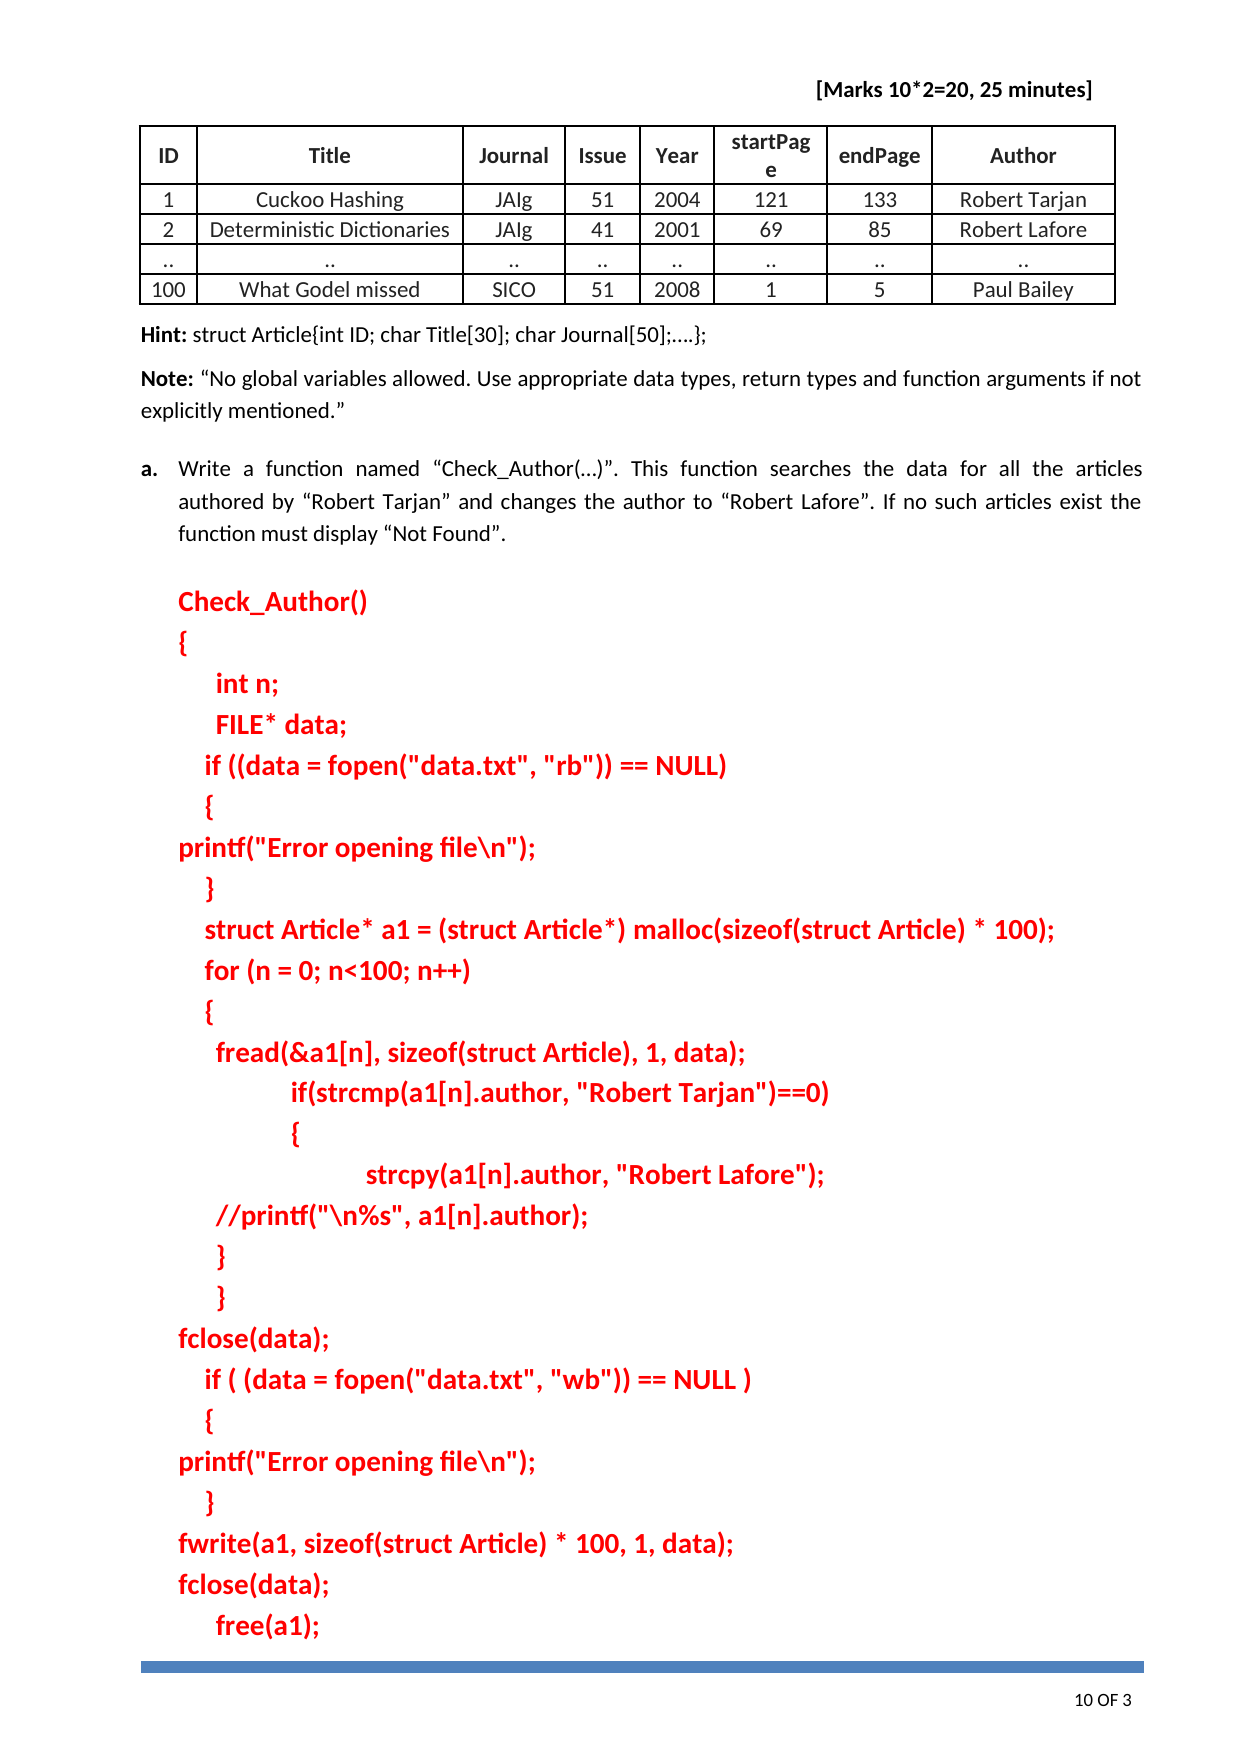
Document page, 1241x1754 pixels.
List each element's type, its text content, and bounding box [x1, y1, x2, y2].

table_cell .. [715, 245, 826, 273]
list free(a1); [178, 1607, 1144, 1642]
table_cell 51 [566, 275, 639, 303]
table_cell .. [933, 245, 1114, 273]
table_cell Robert Tarjan [933, 185, 1114, 213]
table_cell JAIg [464, 215, 564, 243]
table_header Issue [566, 127, 639, 183]
list if ( (data = fopen("data.txt", "wb")) == NULL ) [178, 1361, 1144, 1397]
table_cell 5 [828, 275, 931, 303]
list struct Article* a1 = (struct Article*) malloc(sizeof(struct Article) * 100); [178, 911, 1144, 946]
list FILE* data; [178, 706, 1144, 742]
list { [178, 624, 1144, 660]
table_cell 41 [566, 215, 639, 243]
table_cell JAIg [464, 185, 564, 213]
table_cell Cuckoo Hashing [198, 185, 462, 213]
table_header endPage [828, 127, 931, 183]
table_cell .. [641, 245, 713, 273]
list { [178, 1402, 1144, 1438]
list printf("Error opening file\n"); [178, 1443, 1144, 1479]
table_cell .. [566, 245, 639, 273]
table_cell Deterministic Dictionaries [198, 215, 462, 243]
table_header Title [198, 127, 462, 183]
list [Marks 10*2=20, 25 minutes] [178, 75, 1144, 103]
list if(strcmp(a1[n].author, "Robert Tarjan")==0) [178, 1074, 1144, 1110]
table_cell What Godel missed [198, 275, 462, 303]
table_cell 100 [141, 275, 196, 303]
table_cell 69 [715, 215, 826, 243]
table_cell .. [828, 245, 931, 273]
table_cell .. [141, 245, 196, 273]
list //printf("\n%s", a1[n].author); [178, 1197, 1144, 1233]
list fwrite(a1, sizeof(struct Article) * 100, 1, data); [178, 1525, 1144, 1561]
table_cell 85 [828, 215, 931, 243]
table_cell 2008 [641, 275, 713, 303]
table_cell SICO [464, 275, 564, 303]
table_cell Robert Lafore [933, 215, 1114, 243]
list { [178, 993, 1144, 1028]
list } [178, 870, 1144, 906]
table_cell 2 [141, 215, 196, 243]
table_cell 2004 [641, 185, 713, 213]
text Hint: struct Article{int ID; char Title[30]; char Journal[50];….}; [141, 320, 1144, 348]
list printf("Error opening file\n"); [178, 829, 1144, 864]
table_cell 1 [715, 275, 826, 303]
table_header Year [641, 127, 713, 183]
list if ((data = fopen("data.txt", "rb")) == NULL) [178, 747, 1144, 783]
table_header Journal [464, 127, 564, 183]
table_cell 1 [141, 185, 196, 213]
list Check_Author() [178, 583, 1144, 619]
table_cell Paul Bailey [933, 275, 1114, 303]
table_cell 133 [828, 185, 931, 213]
list int n; [178, 665, 1144, 701]
table_header startPage [715, 127, 826, 183]
table_cell 121 [715, 185, 826, 213]
list fclose(data); [178, 1566, 1144, 1601]
list { [178, 788, 1144, 824]
table_cell 2001 [641, 215, 713, 243]
list fclose(data); [178, 1320, 1144, 1356]
table_cell .. [464, 245, 564, 273]
table_header Author [933, 127, 1114, 183]
text Note: “No global variables allowed. Use appropriate data types, return types and function arguments if not explicitly mentioned.” [141, 364, 1144, 424]
list for (n = 0; n<100; n++) [178, 952, 1144, 987]
list fread(&a1[n], sizeof(struct Article), 1, data); [178, 1034, 1144, 1069]
list strcpy(a1[n].author, "Robert Lafore"); [178, 1156, 1144, 1192]
table_header ID [141, 127, 196, 183]
list } [178, 1238, 1144, 1274]
table_cell .. [198, 245, 462, 273]
list { [178, 1116, 1144, 1151]
list } [178, 1279, 1144, 1315]
list } [178, 1484, 1144, 1519]
list Write a function named “Check_Author(…)”. This function searches the data for all the articles authored by “Robert Tarjan” and changes the author to “Robert Lafore”. If no such articles exist the function must display “Not Found”. [141, 454, 1144, 547]
table_cell 51 [566, 185, 639, 213]
